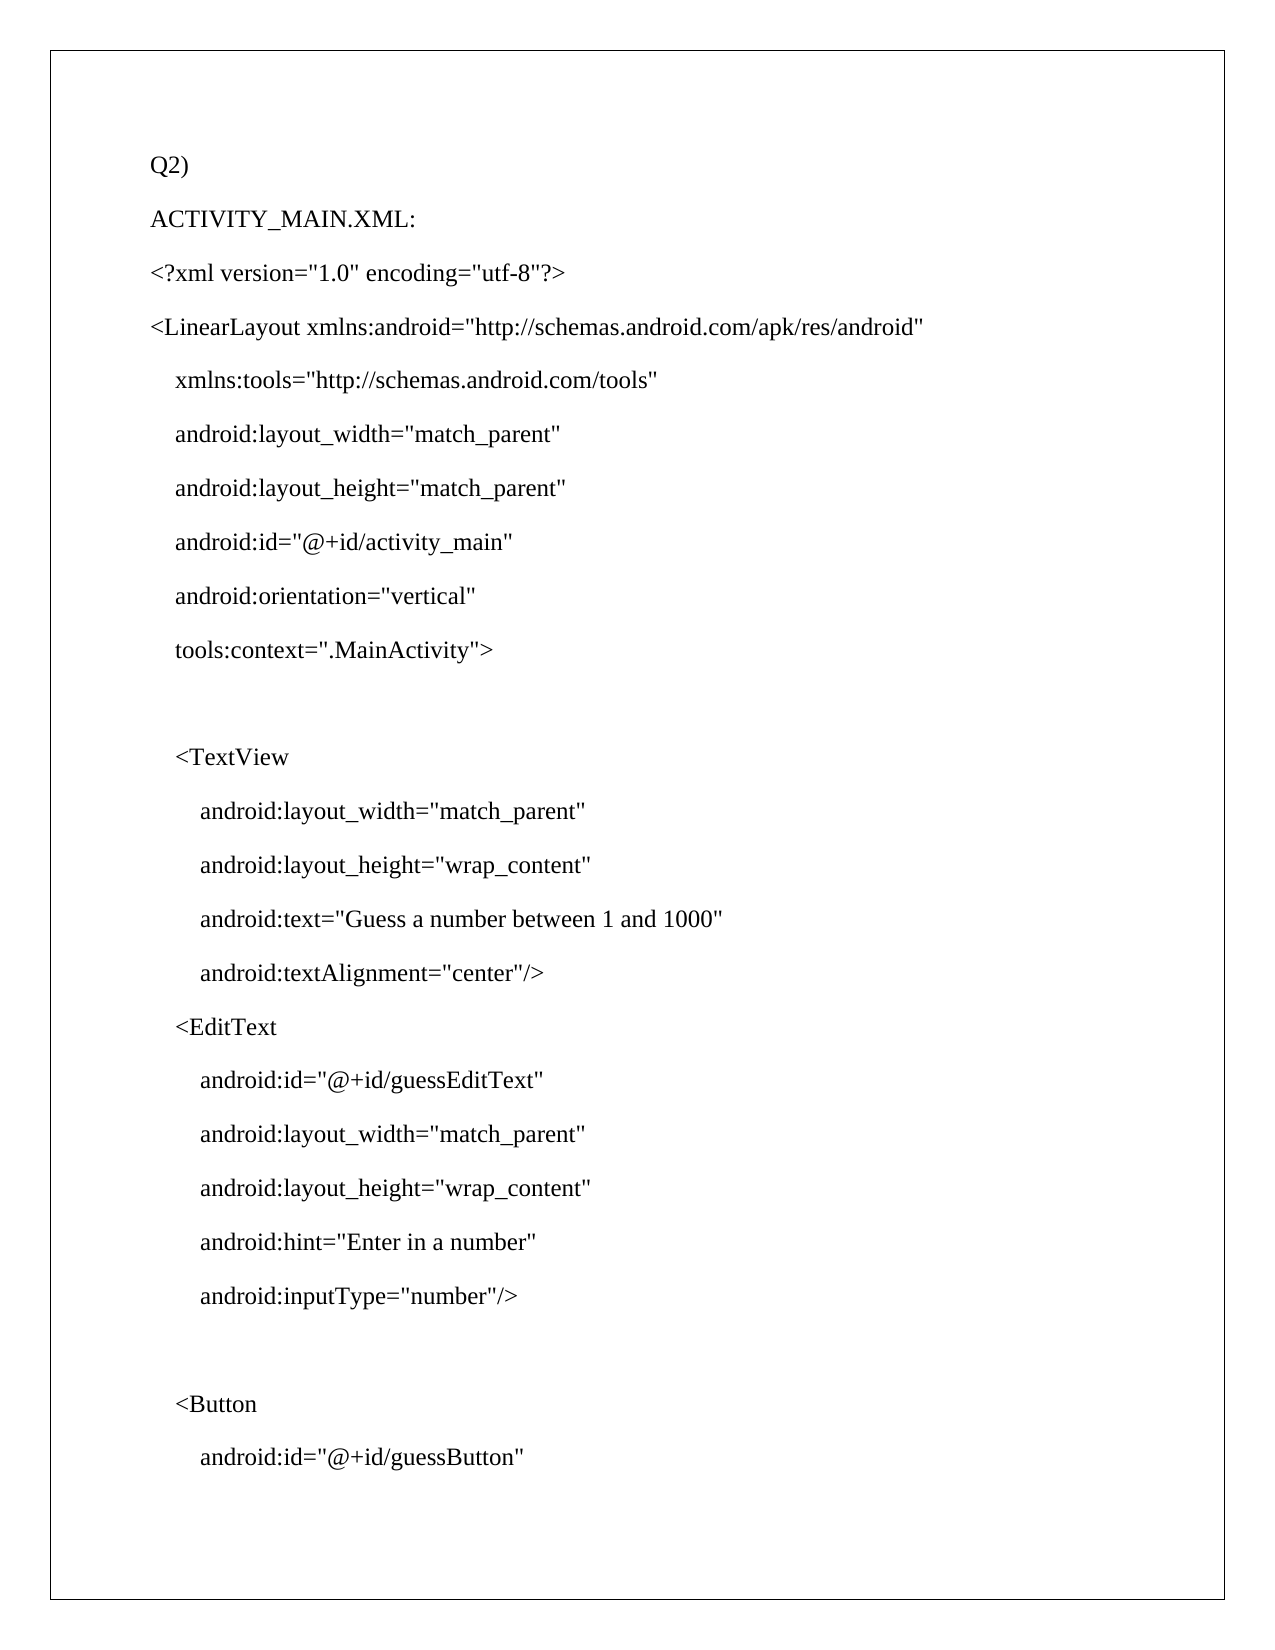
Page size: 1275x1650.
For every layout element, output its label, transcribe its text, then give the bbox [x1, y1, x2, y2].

text ACTIVITY_MAIN.XML: [150, 204, 1125, 233]
text <?xml version="1.0" encoding="utf-8"?> [150, 258, 1125, 286]
text android:inputType="number"/> [150, 1281, 1125, 1310]
text <LinearLayout xmlns:android="http://schemas.android.com/apk/res/android" [150, 312, 1125, 340]
text android:layout_height="wrap_content" [150, 1173, 1125, 1202]
text <Button [150, 1389, 1125, 1417]
text <TextView [150, 742, 1125, 771]
text android:text="Guess a number between 1 and 1000" [150, 904, 1125, 933]
text <EditText [150, 1012, 1125, 1040]
text xmlns:tools="http://schemas.android.com/tools" [150, 365, 1125, 394]
text android:id="@+id/guessButton" [150, 1442, 1125, 1471]
text android:orientation="vertical" [150, 581, 1125, 609]
text android:layout_width="match_parent" [150, 796, 1125, 825]
text android:layout_height="match_parent" [150, 473, 1125, 502]
text android:layout_width="match_parent" [150, 1119, 1125, 1148]
text Q2) [150, 150, 1125, 179]
text android:hint="Enter in a number" [150, 1227, 1125, 1256]
text android:id="@+id/activity_main" [150, 527, 1125, 556]
text android:layout_width="match_parent" [150, 419, 1125, 448]
text android:id="@+id/guessEditText" [150, 1066, 1125, 1094]
text android:layout_height="wrap_content" [150, 850, 1125, 879]
text android:textAlignment="center"/> [150, 958, 1125, 987]
text tools:context=".MainActivity"> [150, 635, 1125, 663]
